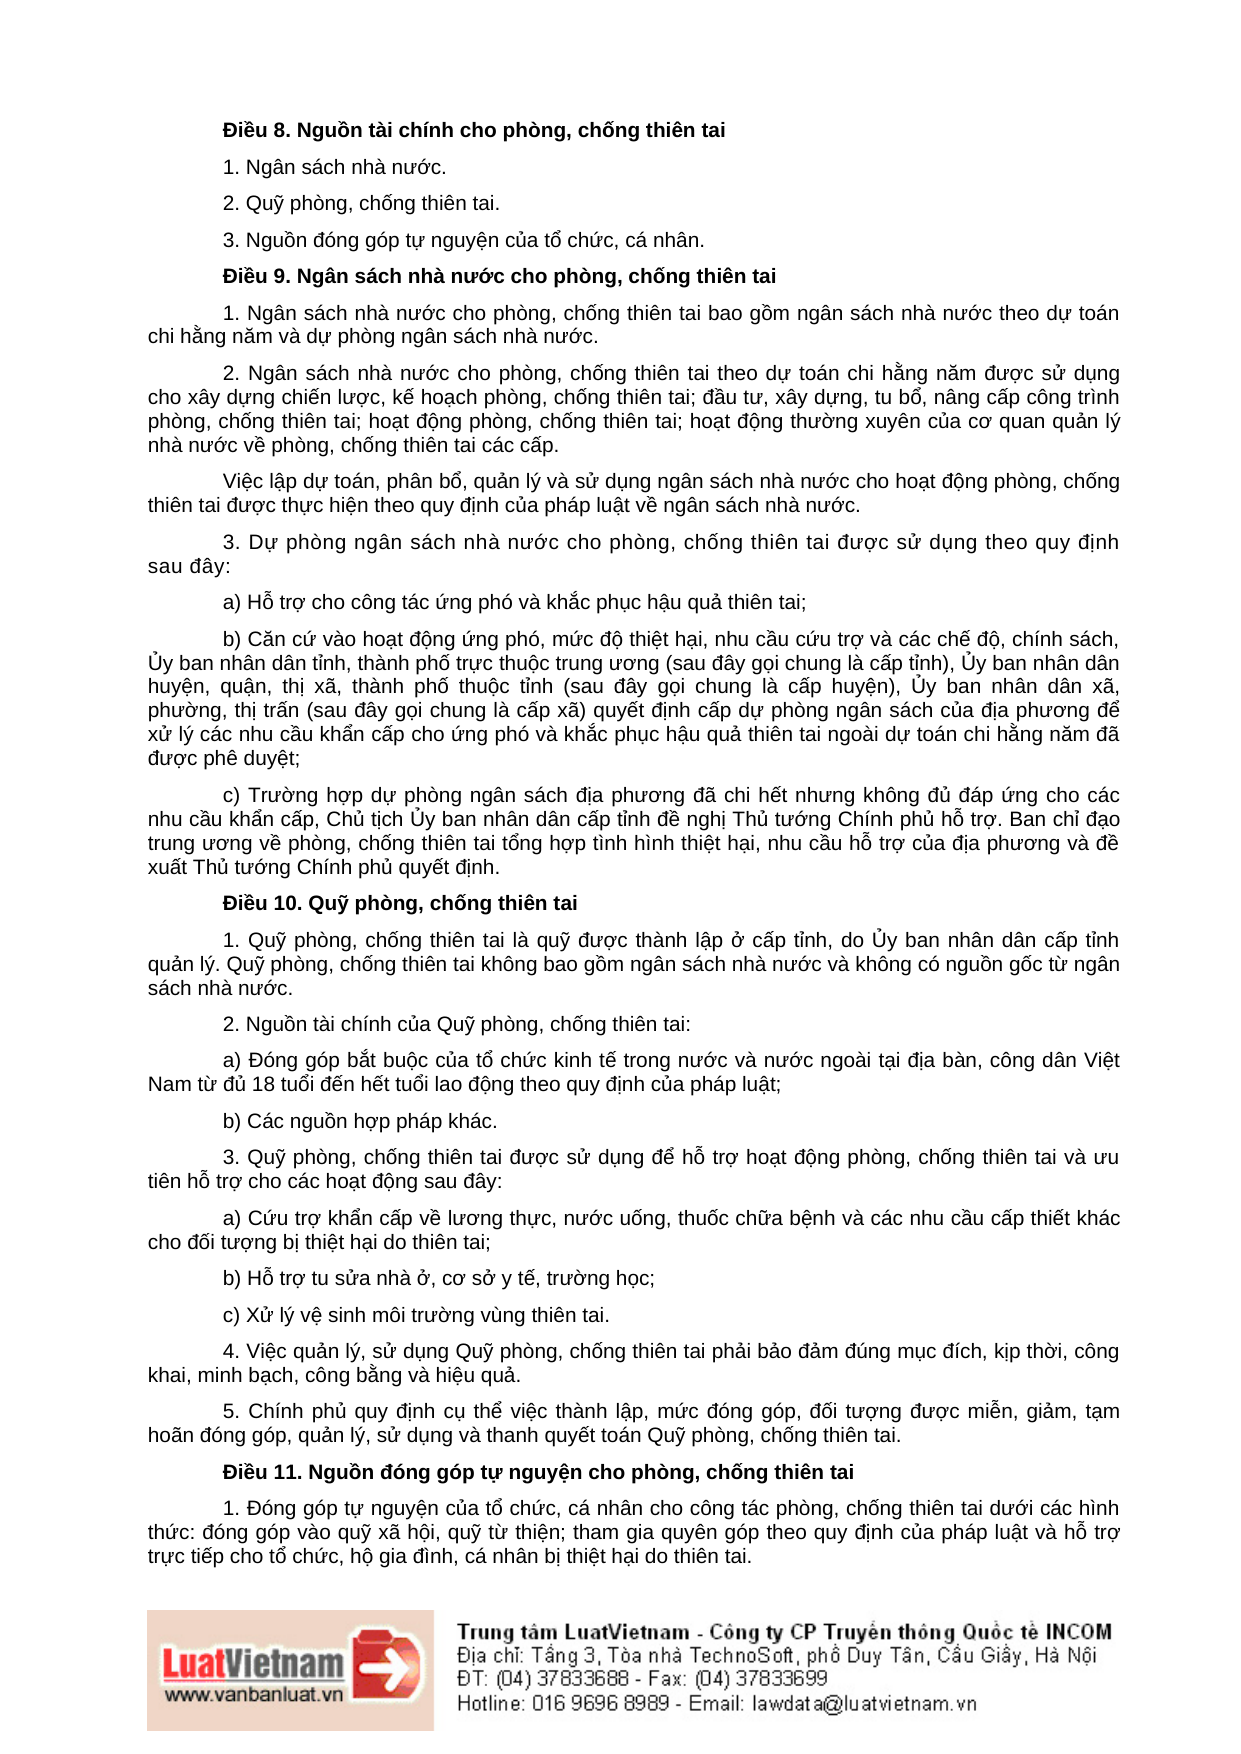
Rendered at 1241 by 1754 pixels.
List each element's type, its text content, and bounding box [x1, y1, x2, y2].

text Việc lập dự toán, phân bổ, quản lý và sử dụng ngân sách nhà nước cho hoạt động phòng, chống thiên tai được thực hiện theo quy định của pháp luật về ngân sách nhà nước. [148, 469, 1122, 517]
text 3. Dự phòng ngân sách nhà nước cho phòng, chống thiên tai được sử dụng theo quy định sau đây: [148, 529, 1122, 577]
text 1. Ngân sách nhà nước cho phòng, chống thiên tai bao gồm ngân sách nhà nước theo dự toán chi hằng năm và dự phòng ngân sách nhà nước. [148, 300, 1122, 348]
text Điều 11. Nguồn đóng góp tự nguyện cho phòng, chống thiên tai [148, 1460, 1122, 1484]
text a) Đóng góp bắt buộc của tổ chức kinh tế trong nước và nước ngoài tại địa bàn, công dân Việt Nam từ đủ 18 tuổi đến hết tuổi lao động theo quy định của pháp luật; [148, 1048, 1122, 1096]
text Điều 8. Nguồn tài chính cho phòng, chống thiên tai [148, 118, 1122, 142]
text 1. Đóng góp tự nguyện của tổ chức, cá nhân cho công tác phòng, chống thiên tai dưới các hình thức: đóng góp vào quỹ xã hội, quỹ từ thiện; tham gia quyên góp theo quy định của pháp luật và hỗ trợ trực tiếp cho tổ chức, hộ gia đình, cá nhân bị thiệt hại do thiên tai. [148, 1496, 1122, 1568]
text c) Xử lý vệ sinh môi trường vùng thiên tai. [148, 1302, 1122, 1326]
text b) Các nguồn hợp pháp khác. [148, 1109, 1122, 1133]
text 5. Chính phủ quy định cụ thể việc thành lập, mức đóng góp, đối tượng được miễn, giảm, tạm hoãn đóng góp, quản lý, sử dụng và thanh quyết toán Quỹ phòng, chống thiên tai. [148, 1399, 1122, 1447]
text b) Căn cứ vào hoạt động ứng phó, mức độ thiệt hại, nhu cầu cứu trợ và các chế độ, chính sách, Ủy ban nhân dân tỉnh, thành phố trực thuộc trung ương (sau đây gọi chung là cấp tỉnh), Ủy ban nhân dân huyện, quận, thị xã, thành phố thuộc tỉnh (sau đây gọi chung là cấp huyện), Ủy ban nhân dân xã, phường, thị trấn (sau đây gọi chung là cấp xã) quyết định cấp dự phòng ngân sách của địa phương để xử lý các nhu cầu khẩn cấp cho ứng phó và khắc phục hậu quả thiên tai ngoài dự toán chi hằng năm đã được phê duyệt; [148, 626, 1122, 770]
text a) Hỗ trợ cho công tác ứng phó và khắc phục hậu quả thiên tai; [148, 590, 1122, 614]
text c) Trường hợp dự phòng ngân sách địa phương đã chi hết nhưng không đủ đáp ứng cho các nhu cầu khẩn cấp, Chủ tịch Ủy ban nhân dân cấp tỉnh đề nghị Thủ tướng Chính phủ hỗ trợ. Ban chỉ đạo trung ương về phòng, chống thiên tai tổng hợp tình hình thiệt hại, nhu cầu hỗ trợ của địa phương và đề xuất Thủ tướng Chính phủ quyết định. [148, 783, 1122, 878]
text 2. Quỹ phòng, chống thiên tai. [148, 191, 1122, 215]
text Điều 10. Quỹ phòng, chống thiên tai [148, 891, 1122, 915]
picture [147, 1610, 1122, 1731]
text b) Hỗ trợ tu sửa nhà ở, cơ sở y tế, trường học; [148, 1266, 1122, 1290]
text Điều 9. Ngân sách nhà nước cho phòng, chống thiên tai [148, 264, 1122, 288]
text 4. Việc quản lý, sử dụng Quỹ phòng, chống thiên tai phải bảo đảm đúng mục đích, kịp thời, công khai, minh bạch, công bằng và hiệu quả. [148, 1339, 1122, 1387]
text a) Cứu trợ khẩn cấp về lương thực, nước uống, thuốc chữa bệnh và các nhu cầu cấp thiết khác cho đối tượng bị thiệt hại do thiên tai; [148, 1206, 1122, 1253]
text 2. Ngân sách nhà nước cho phòng, chống thiên tai theo dự toán chi hằng năm được sử dụng cho xây dựng chiến lược, kế hoạch phòng, chống thiên tai; đầu tư, xây dựng, tu bổ, nâng cấp công trình phòng, chống thiên tai; hoạt động phòng, chống thiên tai; hoạt động thường xuyên của cơ quan quản lý nhà nước về phòng, chống thiên tai các cấp. [148, 361, 1122, 457]
text 3. Quỹ phòng, chống thiên tai được sử dụng để hỗ trợ hoạt động phòng, chống thiên tai và ưu tiên hỗ trợ cho các hoạt động sau đây: [148, 1145, 1122, 1193]
text 1. Quỹ phòng, chống thiên tai là quỹ được thành lập ở cấp tỉnh, do Ủy ban nhân dân cấp tỉnh quản lý. Quỹ phòng, chống thiên tai không bao gồm ngân sách nhà nước và không có nguồn gốc từ ngân sách nhà nước. [148, 927, 1122, 999]
text 1. Ngân sách nhà nước. [148, 154, 1122, 178]
text 3. Nguồn đóng góp tự nguyện của tổ chức, cá nhân. [148, 227, 1122, 251]
text 2. Nguồn tài chính của Quỹ phòng, chống thiên tai: [148, 1012, 1122, 1036]
